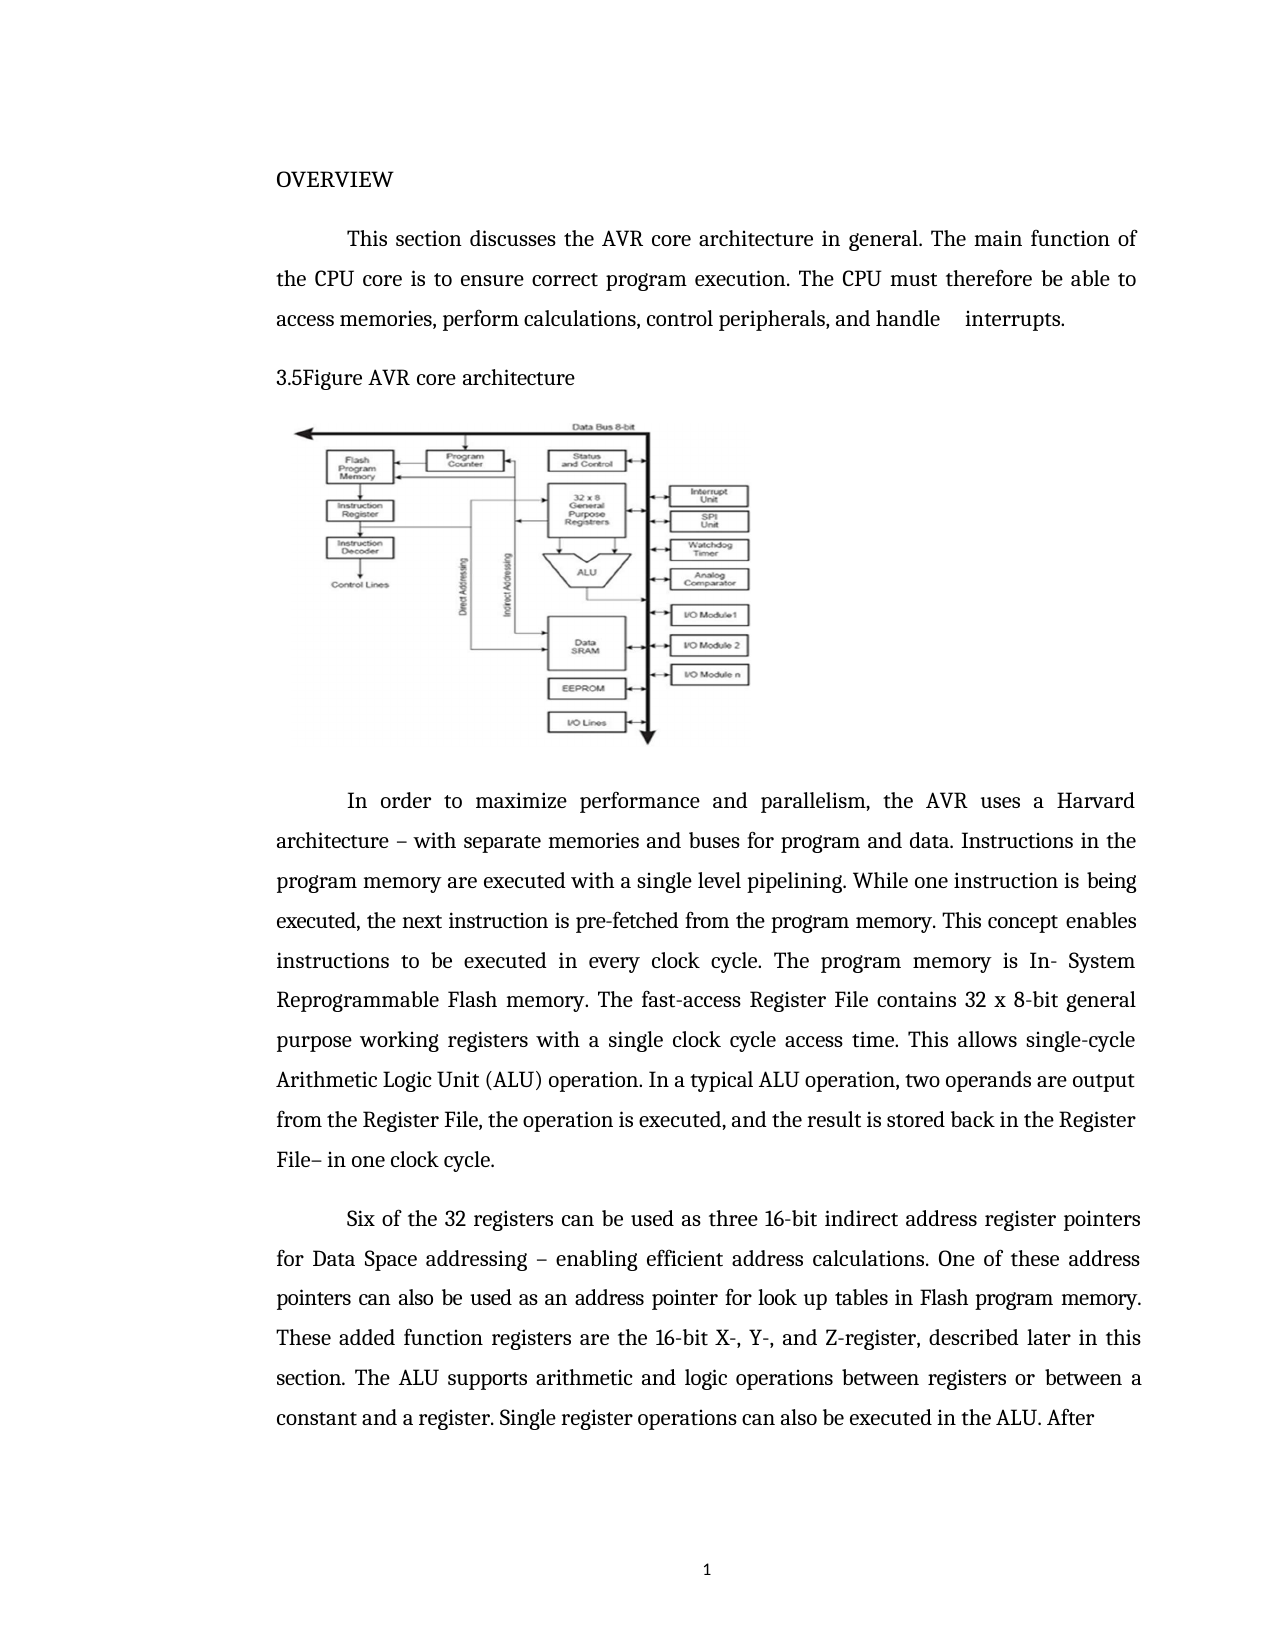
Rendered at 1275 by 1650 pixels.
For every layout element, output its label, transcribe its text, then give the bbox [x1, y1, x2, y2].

text 3.5Figure AVR core architecture [276, 364, 1154, 391]
text Six of the 32 registers can be used as three 16-bit indirect address register pointers for Data Space addressing – enabling efficient address calculations. One of these address pointers can also be used as an address pointer for look up tables in Flash program memory. These added function registers are the 16-bit X-, Y-, and Z-register, described later in this section. The ALU supports arithmetic and logic operations between registers or between a constant and a register. Single register operations can also be executed in the ALU. After [276, 1206, 1142, 1431]
text OVERVIEW [276, 167, 1154, 193]
text In order to maximize performance and parallelism, the AVR uses a Harvard architecture – with separate memories and buses for program and data. Instructions in the program memory are executed with a single level pipelining. While one instruction is being executed, the next instruction is pre-fetched from the program memory. This concept enables instructions to be executed in every clock cycle. The program memory is In- System Reprogrammable Flash memory. The fast-access Register File contains 32 x 8-bit general purpose working registers with a single clock cycle access time. This allows single-cycle Arithmetic Logic Unit (ALU) operation. In a typical ALU operation, two operands are output from the Register File, the operation is executed, and the result is stored back in the Register File– in one clock cycle. [276, 788, 1137, 1173]
picture [290, 423, 752, 747]
text This section discusses the AVR core architecture in general. The main function of the CPU core is to ensure correct program execution. The CPU must therefore be able to access memories, perform calculations, control peripherals, and handle interrupts. [276, 226, 1136, 332]
